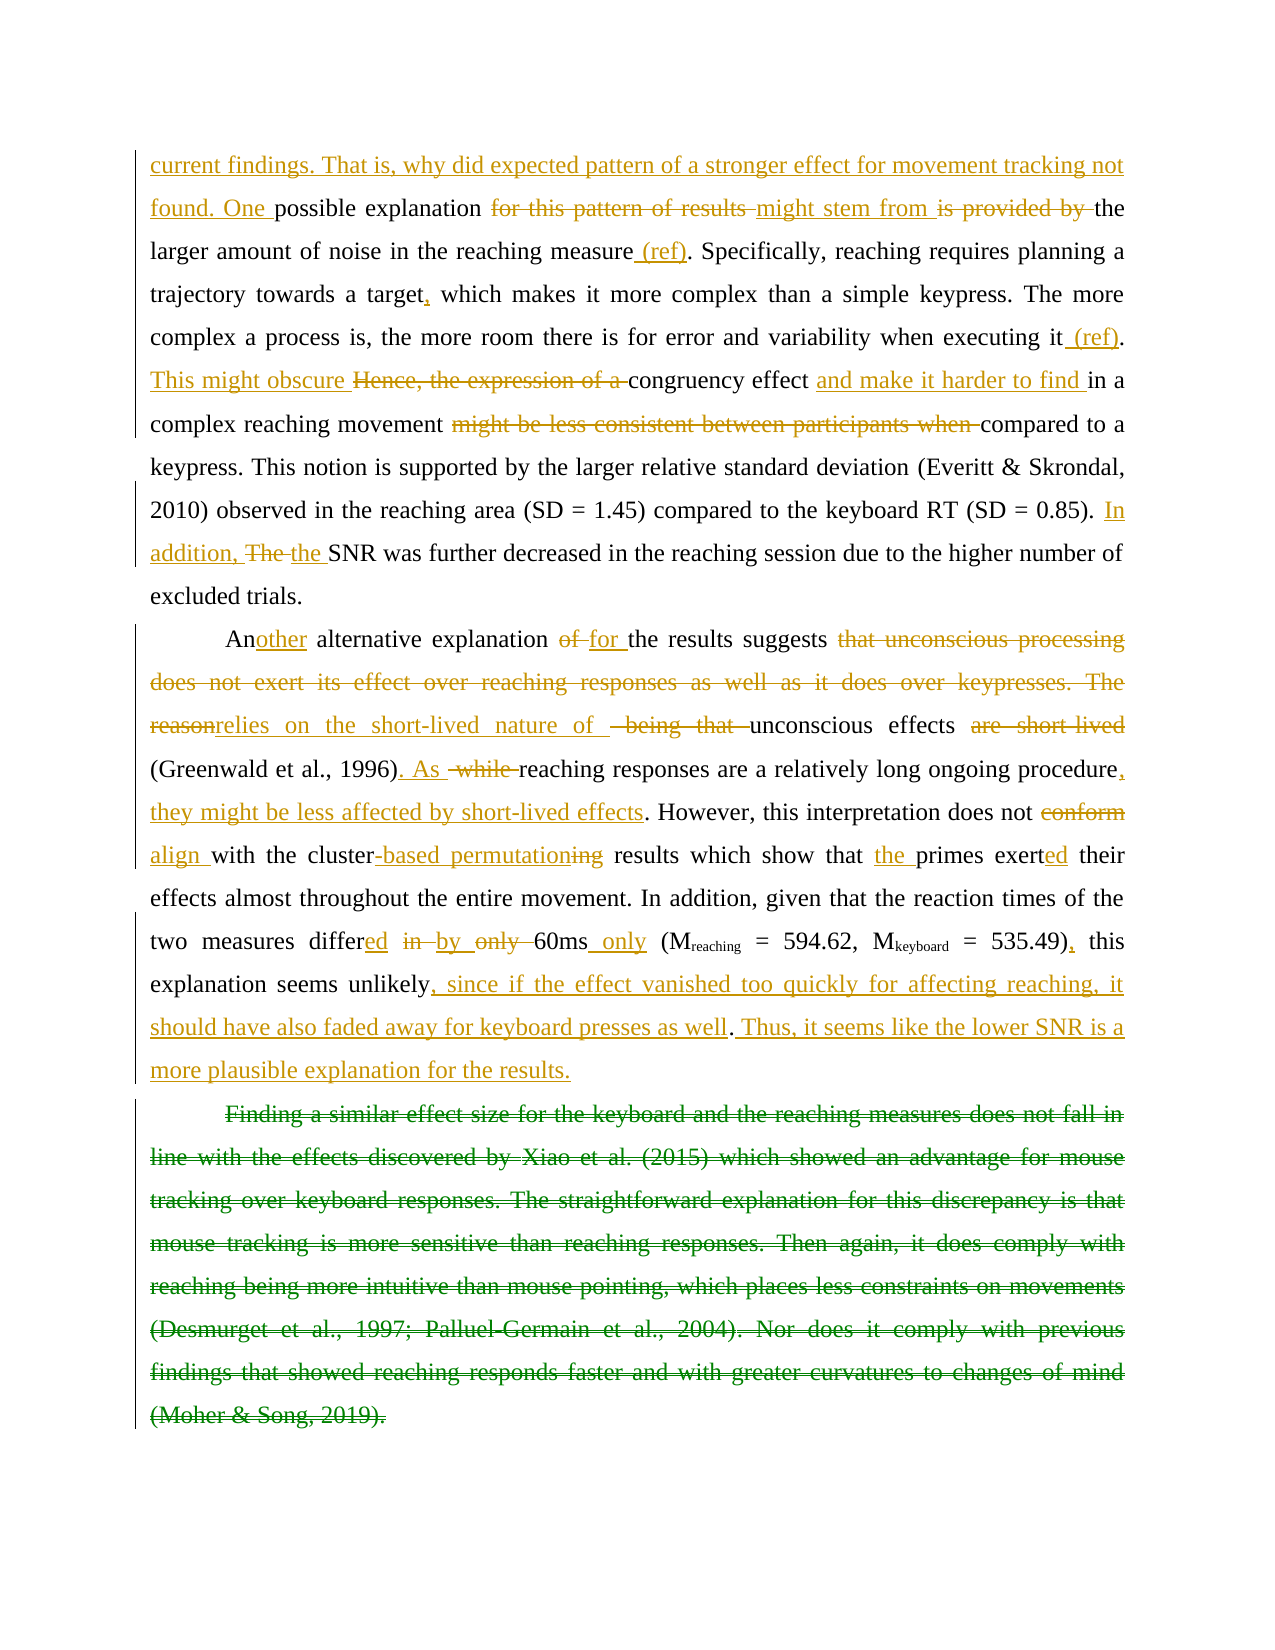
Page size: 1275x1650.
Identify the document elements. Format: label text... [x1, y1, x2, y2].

text An alternative explanation the results suggests unconscious effects (Greenwald et al., 1996)reaching responses are a relatively long ongoing procedure. However, this interpretation does not with the cluster results which show that primes exert their effects almost throughout the entire movement. In addition, given that the reaction times of the two measures differ 60ms (Mreaching = 594.62, Mkeyboard = 535.49) this explanation seems unlikely. [150, 624, 1125, 683]
text An alternative explanation the results suggests unconscious effects (Greenwald et al., 1996)reaching responses are a relatively long ongoing procedure. However, this interpretation does not with the cluster results which show that primes exert their effects almost throughout the entire movement. In addition, given that the reaction times of the two measures differ 60ms (Mreaching = 594.62, Mkeyboard = 535.49) this explanation seems unlikely. [150, 684, 1125, 1084]
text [150, 150, 1125, 610]
